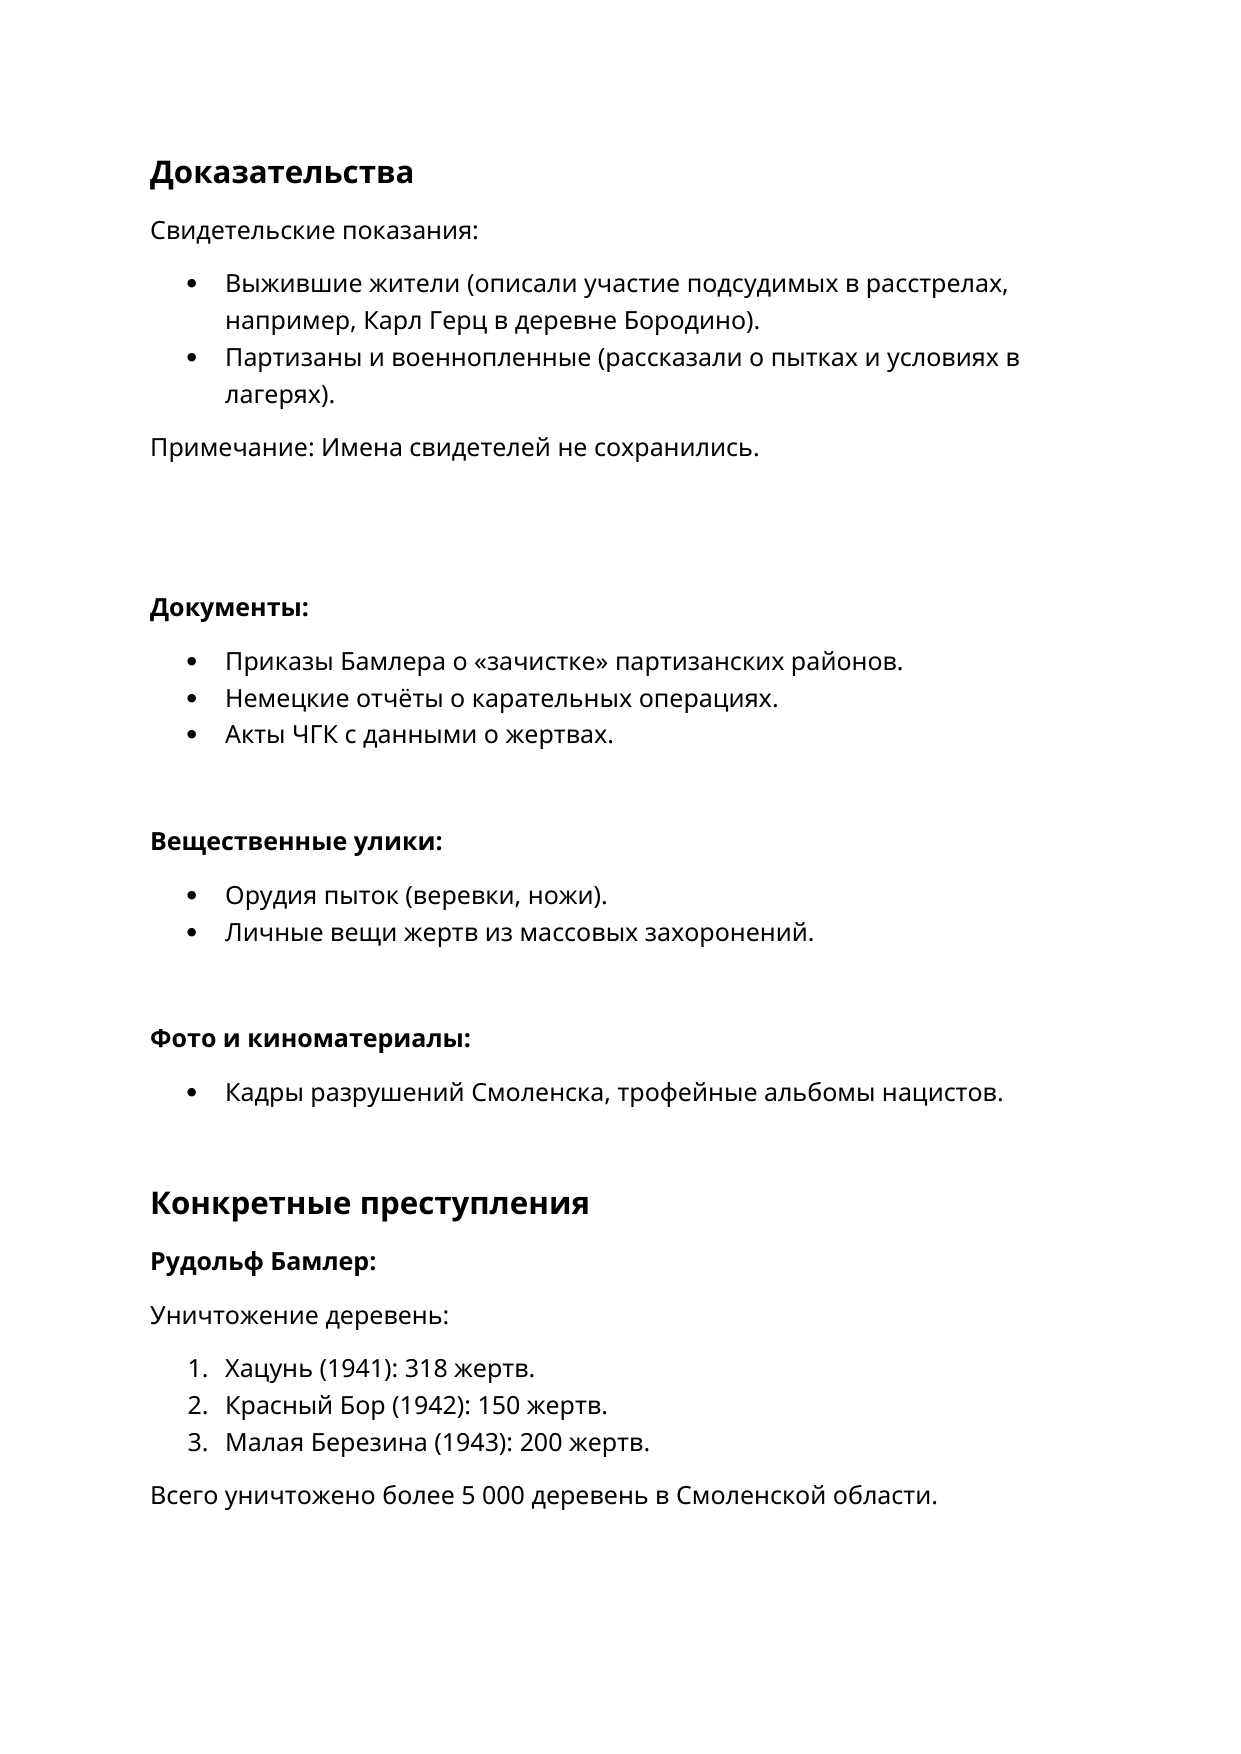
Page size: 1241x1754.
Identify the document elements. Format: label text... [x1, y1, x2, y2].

text Рудольф Бамлер: [150, 1244, 1090, 1278]
text Уничтожение деревень: [150, 1297, 1090, 1331]
text Конкретные преступления [150, 1181, 1090, 1224]
text Свидетельские показания: [150, 213, 1090, 247]
text Всего уничтожено более 5 000 деревень в Смоленской области. [150, 1478, 1090, 1512]
list Орудия пыток (веревки, ножи). [187, 877, 1090, 911]
text Примечание: Имена свидетелей не сохранились. [150, 430, 1090, 464]
list Кадры разрушений Смоленска, трофейные альбомы нацистов. [187, 1074, 1090, 1108]
list Личные вещи жертв из массовых захоронений. [187, 914, 1090, 948]
list Красный Бор (1942): 150 жертв. [187, 1388, 1090, 1422]
list Приказы Бамлера о «зачистке» партизанских районов. [187, 643, 1090, 678]
list Малая Березина (1943): 200 жертв. [187, 1424, 1090, 1458]
text Фото и киноматериалы: [150, 1021, 1090, 1055]
text Документы: [150, 590, 1090, 624]
list Выжившие жители (описали участие подсудимых в расстрелах, например, Карл Герц в деревне Бородино). [187, 266, 1090, 337]
list Партизаны и военнопленные (рассказали о пытках и условиях в лагерях). [187, 339, 1090, 410]
text Вещественные улики: [150, 824, 1090, 858]
list Немецкие отчёты о карательных операциях. [187, 680, 1090, 714]
list Акты ЧГК с данными о жертвах. [187, 717, 1090, 751]
list Хацунь (1941): 318 жертв. [187, 1351, 1090, 1385]
text Доказательства [150, 150, 1090, 193]
